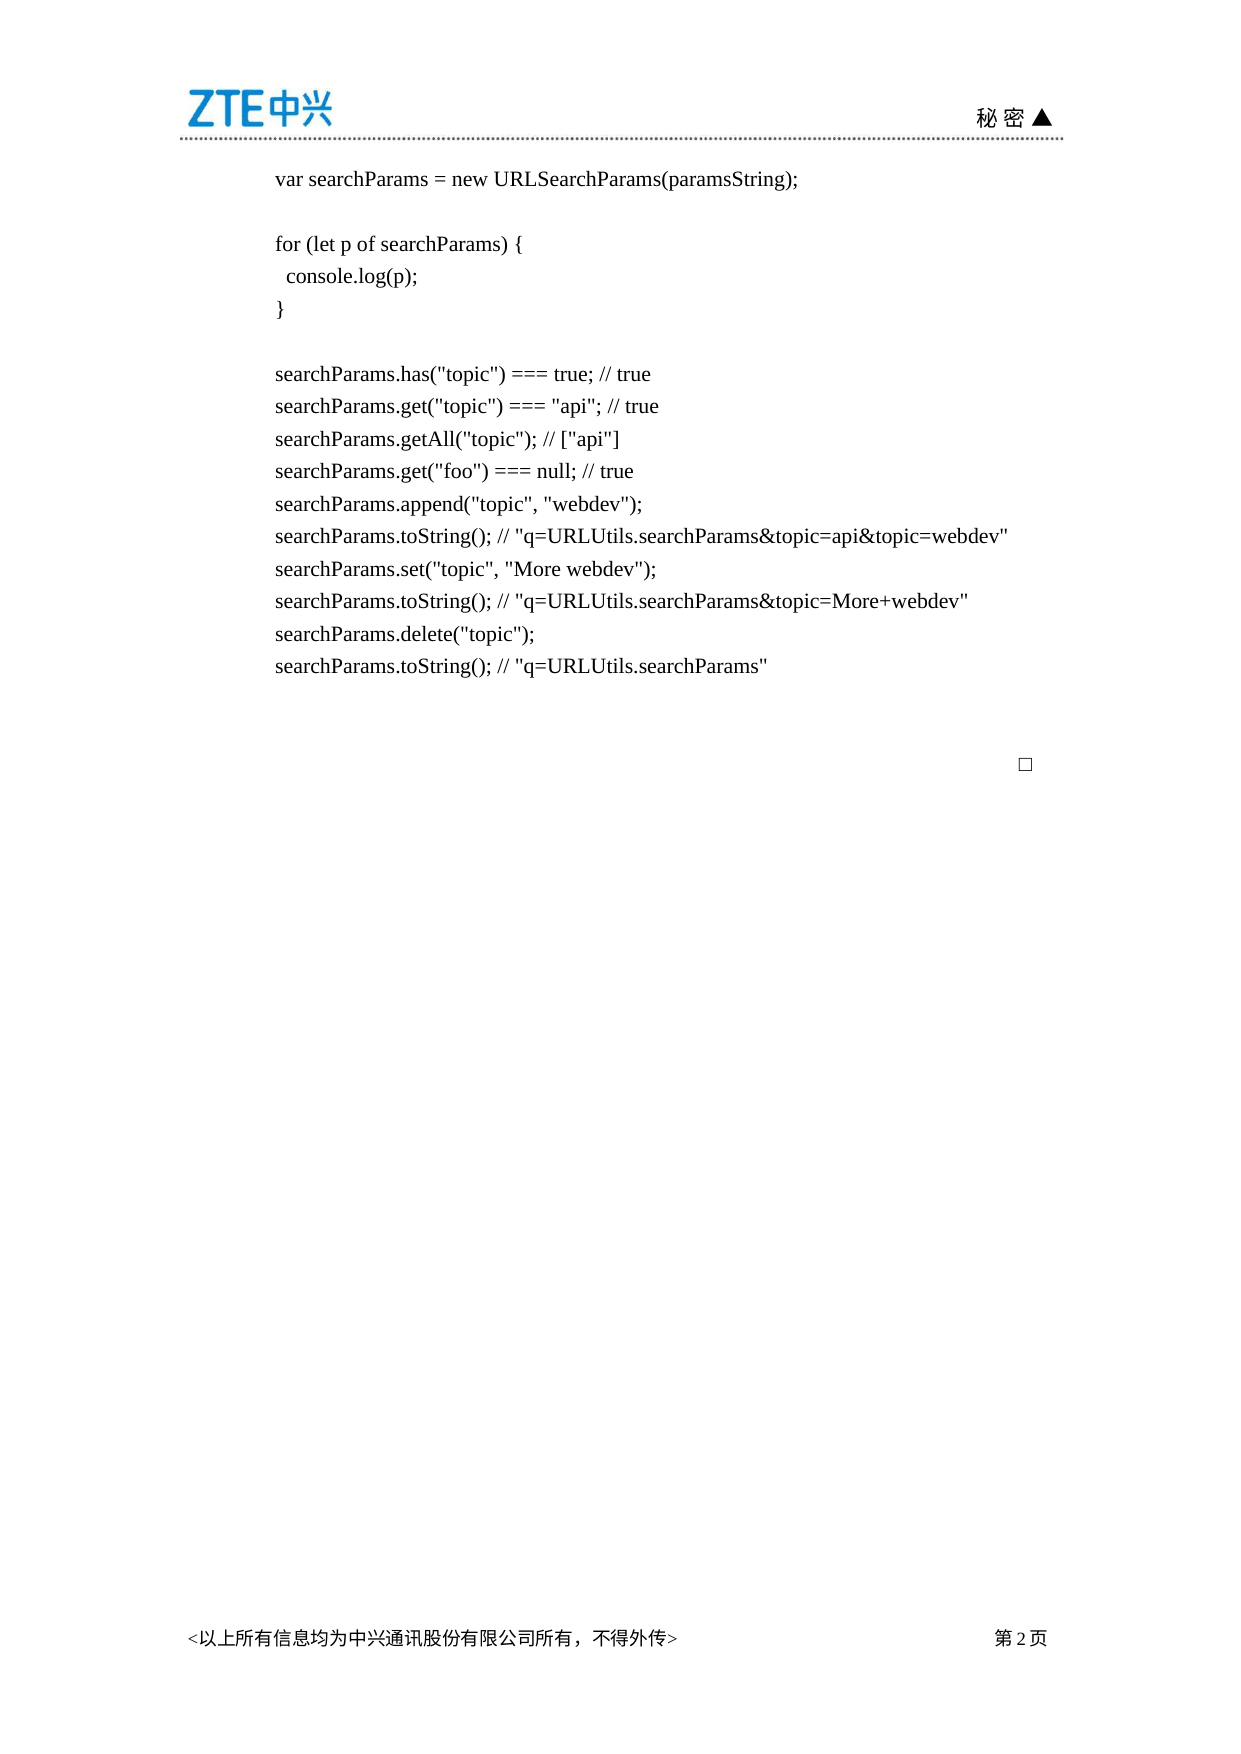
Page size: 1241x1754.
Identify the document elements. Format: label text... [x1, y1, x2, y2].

list searchParams.toString(); // "q=URLUtils.searchParams" [231, 649, 1053, 682]
list searchParams.has("topic") === true; // true [231, 357, 1053, 389]
list searchParams.append("topic", "webdev"); [231, 487, 1053, 519]
list searchParams.get("foo") === null; // true [231, 454, 1053, 487]
picture [179, 134, 1064, 143]
list for (let p of searchParams) { [231, 227, 1053, 259]
list var searchParams = new URLSearchParams(paramsString); [231, 162, 1053, 194]
list searchParams.set("topic", "More webdev"); [231, 552, 1053, 584]
list searchParams.getAll("topic"); // ["api"] [231, 422, 1053, 454]
list searchParams.toString(); // "q=URLUtils.searchParams&topic=More+webdev" [231, 584, 1053, 617]
list searchParams.delete("topic"); [231, 617, 1053, 649]
list □ [975, 747, 1053, 779]
list searchParams.toString(); // "q=URLUtils.searchParams&topic=api&topic=webdev" [231, 519, 1053, 552]
list console.log(p); [231, 259, 1053, 292]
list searchParams.get("topic") === "api"; // true [231, 389, 1053, 422]
picture [187, 88, 333, 127]
list } [231, 292, 1053, 324]
